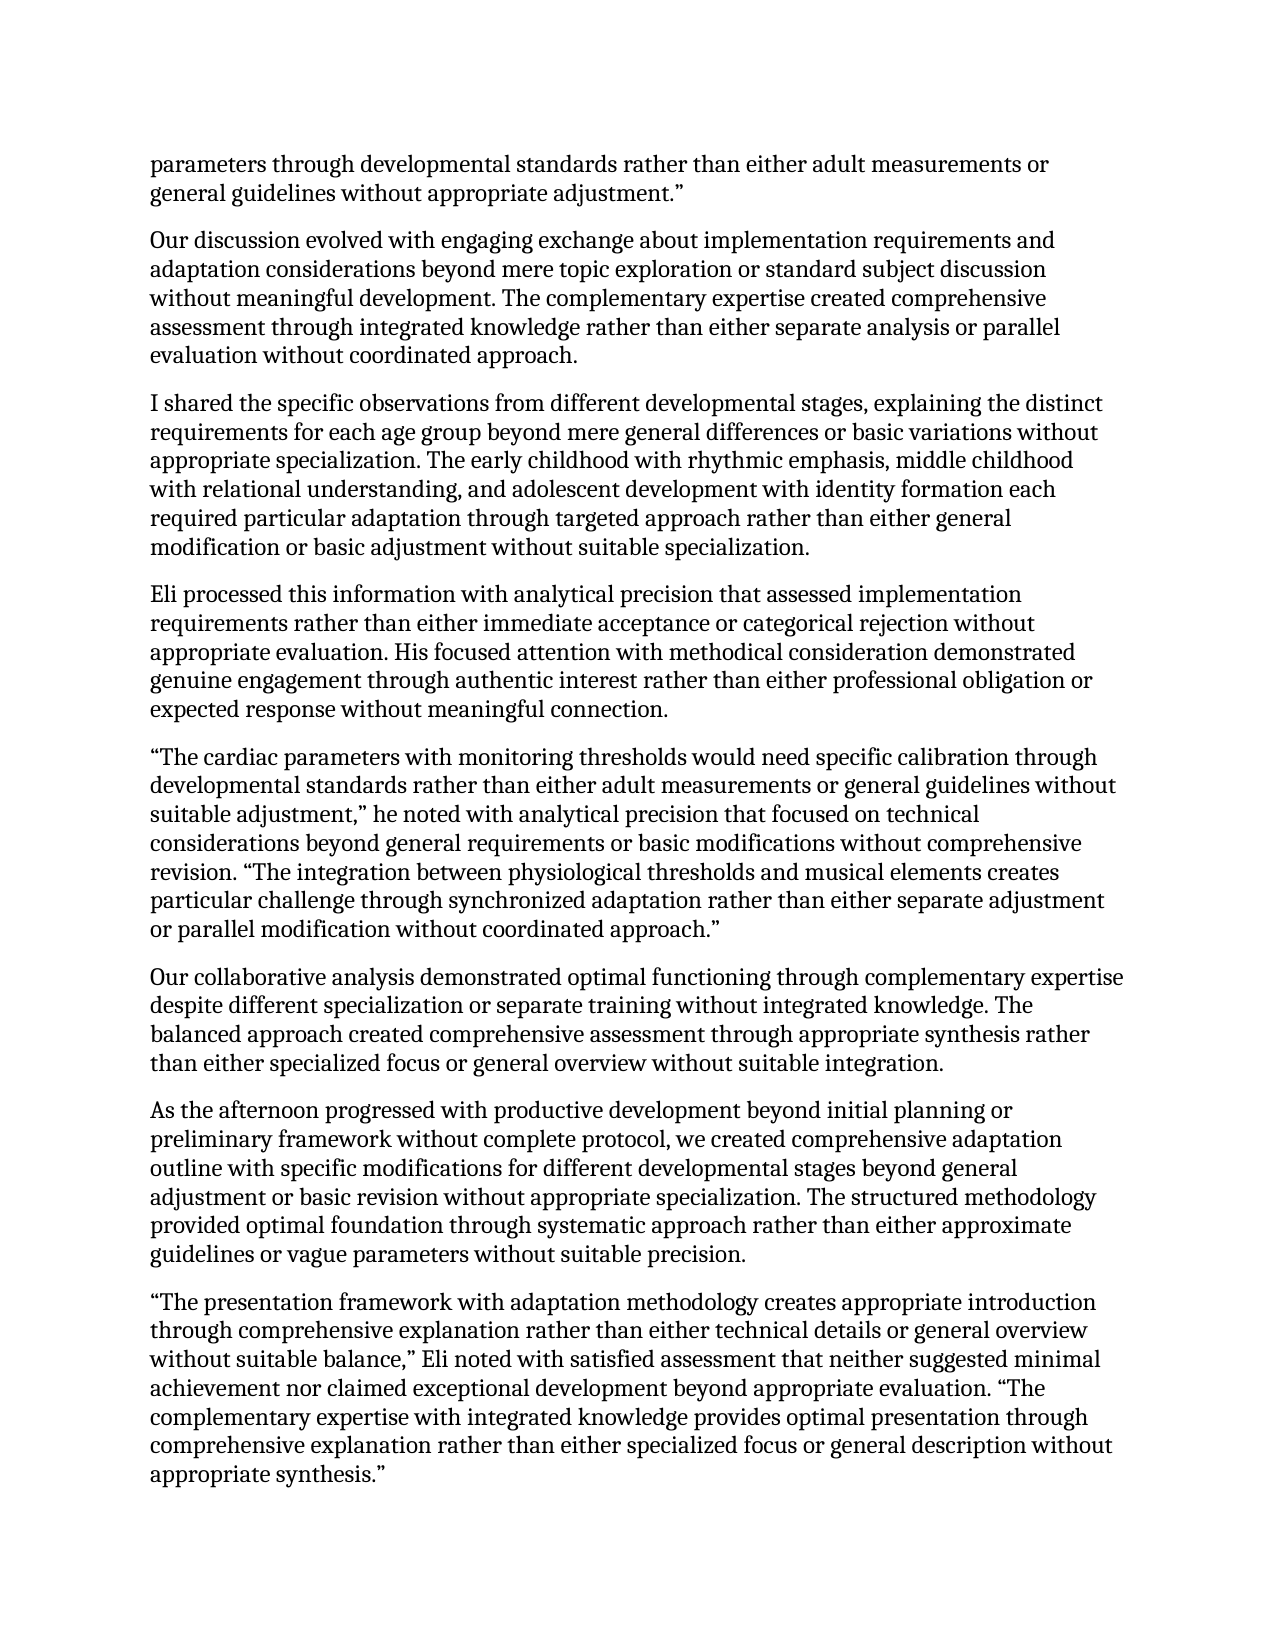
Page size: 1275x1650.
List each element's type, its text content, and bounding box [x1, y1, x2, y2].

text As the afternoon progressed with productive development beyond initial planning or preliminary framework without complete protocol, we created comprehensive adaptation outline with specific modifications for different developmental stages beyond general adjustment or basic revision without appropriate specialization. The structured methodology provided optimal foundation through systematic approach rather than either approximate guidelines or vague parameters without suitable precision. [150, 1096, 1125, 1269]
text “The presentation framework with adaptation methodology creates appropriate introduction through comprehensive explanation rather than either technical details or general overview without suitable balance,” Eli noted with satisfied assessment that neither suggested minimal achievement nor claimed exceptional development beyond appropriate evaluation. “The complementary expertise with integrated knowledge provides optimal presentation through comprehensive explanation rather than either specialized focus or general description without appropriate synthesis.” [150, 1287, 1125, 1489]
text Eli processed this information with analytical precision that assessed implementation requirements rather than either immediate acceptance or categorical rejection without appropriate evaluation. His focused attention with methodical consideration demonstrated genuine engagement through authentic interest rather than either professional obligation or expected response without meaningful connection. [150, 580, 1125, 724]
text I shared the specific observations from different developmental stages, explaining the distinct requirements for each age group beyond mere general differences or basic variations without appropriate specialization. The early childhood with rhythmic emphasis, middle childhood with relational understanding, and adolescent development with identity formation each required particular adaptation through targeted approach rather than either general modification or basic adjustment without suitable specialization. [150, 389, 1125, 561]
text “The cardiac parameters with monitoring thresholds would need specific calibration through developmental standards rather than either adult measurements or general guidelines without suitable adjustment,” he noted with analytical precision that focused on technical considerations beyond general requirements or basic modifications without comprehensive revision. “The integration between physiological thresholds and musical elements creates particular challenge through synchronized adaptation rather than either separate adjustment or parallel modification without coordinated approach.” [150, 742, 1125, 944]
text Our discussion evolved with engaging exchange about implementation requirements and adaptation considerations beyond mere topic exploration or standard subject discussion without meaningful development. The complementary expertise created comprehensive assessment through integrated knowledge rather than either separate analysis or parallel evaluation without coordinated approach. [150, 226, 1125, 370]
text Our collaborative analysis demonstrated optimal functioning through complementary expertise despite different specialization or separate training without integrated knowledge. The balanced approach created comprehensive assessment through appropriate synthesis rather than either specialized focus or general overview without suitable integration. [150, 962, 1125, 1077]
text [150, 150, 1125, 207]
